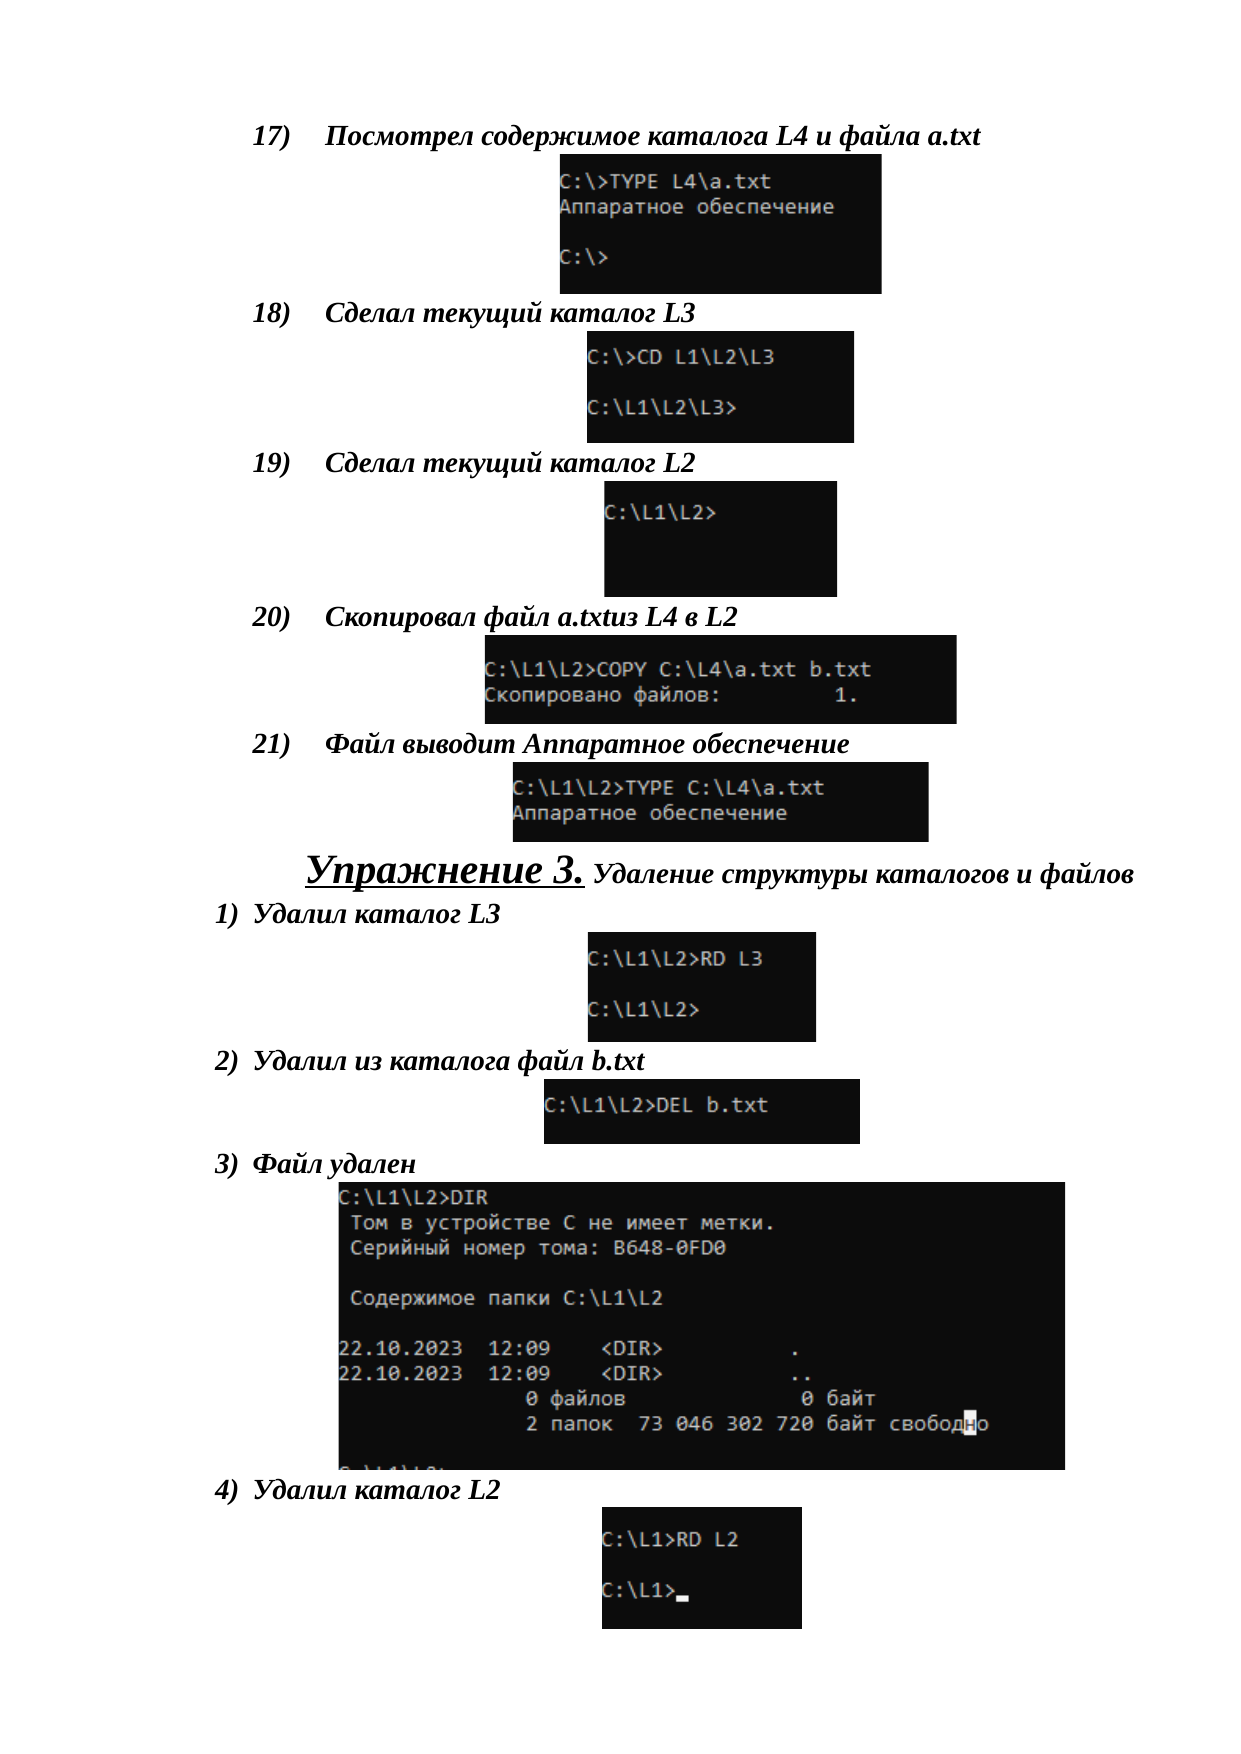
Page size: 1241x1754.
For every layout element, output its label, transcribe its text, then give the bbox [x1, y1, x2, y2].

list Удалил каталог L3 [215, 896, 1152, 929]
picture [559, 154, 882, 294]
picture [602, 1507, 802, 1629]
list Удалил каталог L2 [215, 1472, 1152, 1505]
list Удалил из каталога файл b.txt [215, 1043, 1152, 1077]
picture [484, 635, 957, 724]
list Скопировал файл a.txtиз L4 в L2 [252, 599, 1152, 632]
picture [587, 932, 817, 1042]
list Сделал текущий каталог L2 [252, 445, 1152, 478]
list Файл выводит Аппаратное обеспечение [252, 726, 1152, 760]
list Упражнение 3. Удаление структуры каталогов и файлов [290, 844, 1152, 892]
list Посмотрел содержимое каталога L4 и файла a.txt [252, 118, 1152, 152]
list Файл удален [215, 1146, 1152, 1179]
picture [604, 481, 838, 597]
picture [512, 762, 929, 842]
picture [587, 331, 855, 443]
picture [338, 1182, 1066, 1470]
list Сделал текущий каталог L3 [252, 296, 1152, 329]
picture [544, 1079, 860, 1144]
